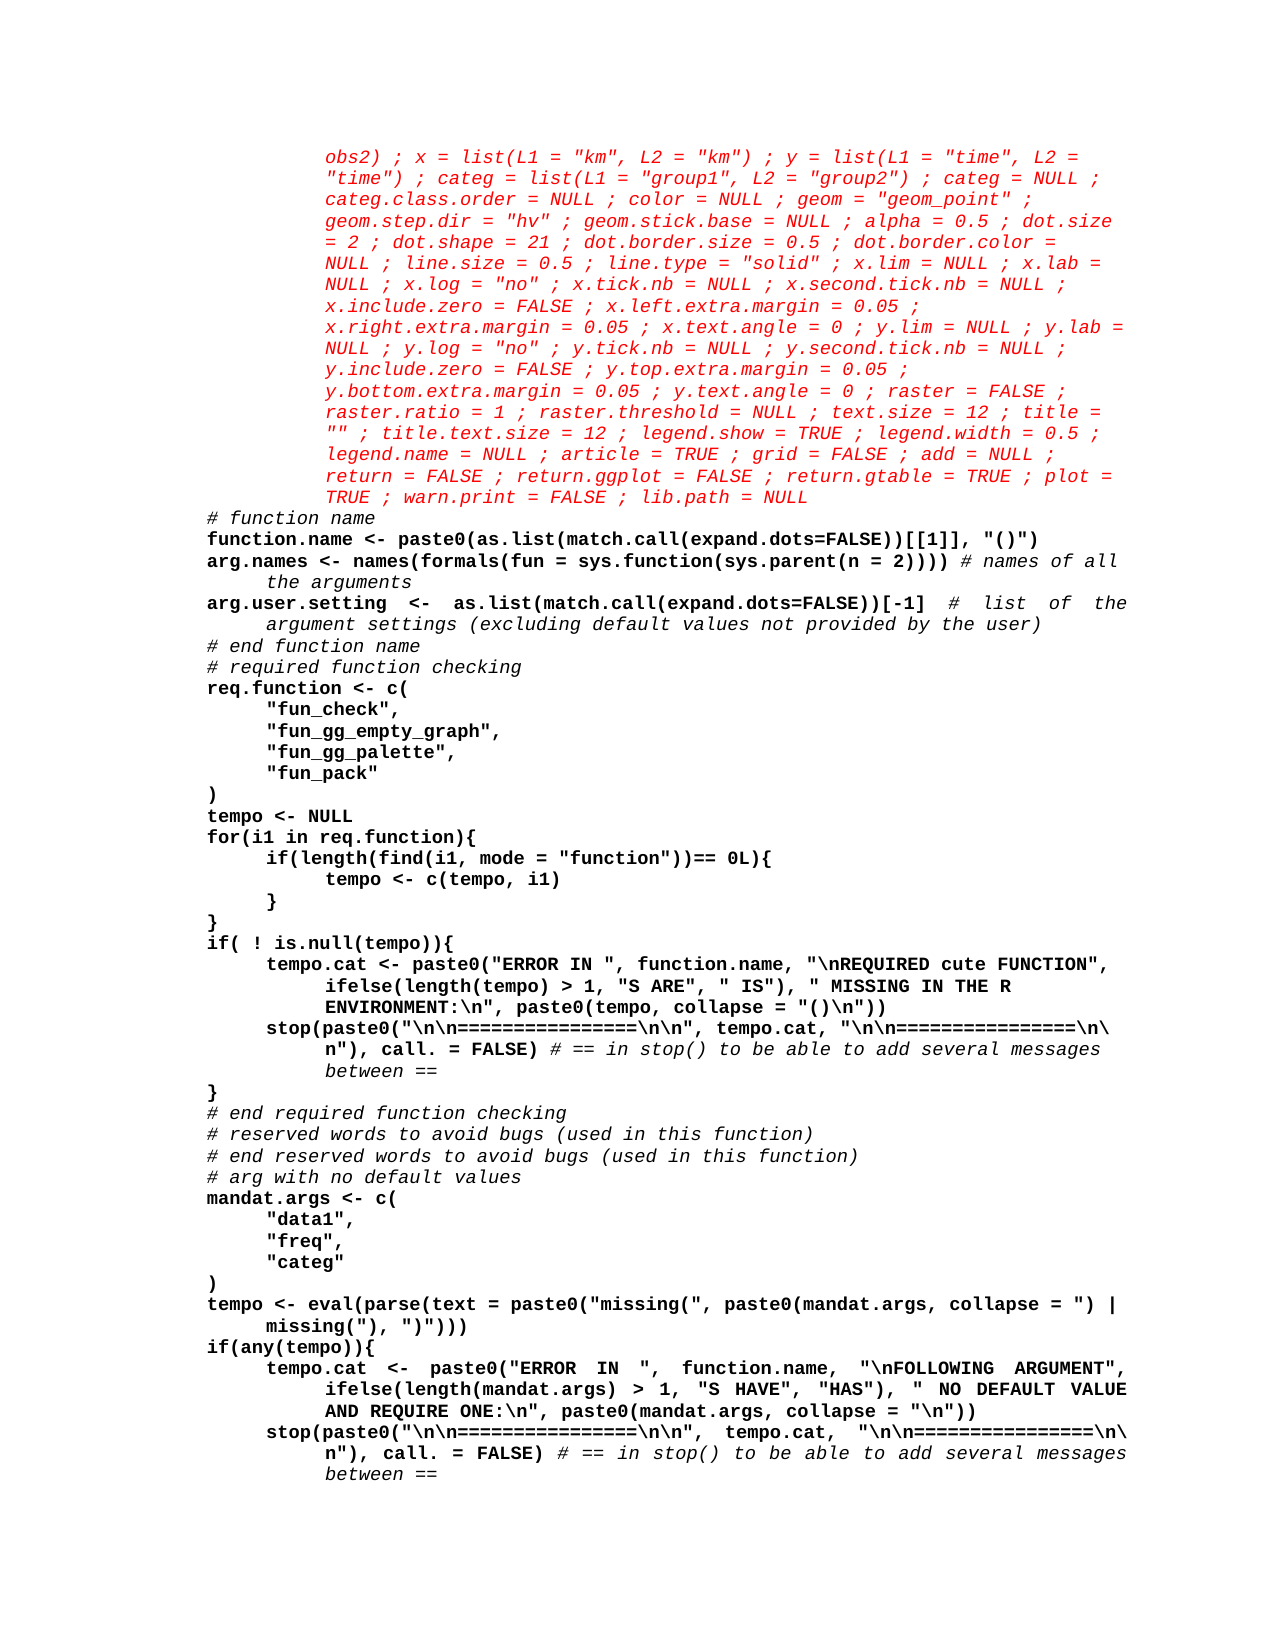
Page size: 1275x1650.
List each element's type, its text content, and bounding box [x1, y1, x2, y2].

text for(i1 in req.function){ [207, 828, 1127, 849]
text req.function <- c( [207, 679, 1127, 700]
text } [207, 913, 1127, 934]
text # end reserved words to avoid bugs (used in this function) [207, 1146, 1127, 1168]
text "fun_check", [266, 700, 1127, 721]
text # required function checking [207, 658, 1127, 679]
text ) [207, 785, 1127, 806]
text tempo.cat <- paste0("ERROR IN ", function.name, "\nFOLLOWING ARGUMENT", ifelse(length(mandat.args) > 1, "S HAVE", "HAS"), " NO DEFAULT VALUE AND REQUIRE ONE:\n", paste0(mandat.args, collapse = "\n")) [266, 1359, 1127, 1423]
text # end function name [207, 636, 1127, 658]
text # arg with no default values [207, 1168, 1127, 1189]
text } [266, 891, 1127, 913]
text "categ" [266, 1253, 1127, 1274]
text stop(paste0("\n\n================\n\n", tempo.cat, "\n\n================\n\n"), call. = FALSE) # == in stop() to be able to add several messages between == [266, 1019, 1127, 1083]
text "fun_pack" [266, 764, 1127, 785]
text } [207, 1083, 1127, 1104]
text tempo <- eval(parse(text = paste0("missing(", paste0(mandat.args, collapse = ") | missing("), ")"))) [207, 1295, 1127, 1338]
text ) [207, 1274, 1127, 1295]
text mandat.args <- c( [207, 1189, 1127, 1210]
text if( ! is.null(tempo)){ [207, 934, 1127, 955]
text "freq", [266, 1231, 1127, 1253]
text arg.names <- names(formals(fun = sys.function(sys.parent(n = 2)))) # names of all the arguments [207, 551, 1127, 594]
text "data1", [266, 1210, 1127, 1231]
text # reserved words to avoid bugs (used in this function) [207, 1125, 1127, 1146]
text # end required function checking [207, 1104, 1127, 1125]
text if(any(tempo)){ [207, 1338, 1127, 1359]
text stop(paste0("\n\n================\n\n", tempo.cat, "\n\n================\n\n"), call. = FALSE) # == in stop() to be able to add several messages between == [266, 1423, 1127, 1486]
text "fun_gg_palette", [266, 743, 1127, 764]
text # function name [207, 509, 1127, 530]
text if(length(find(i1, mode = "function"))== 0L){ [266, 849, 1127, 870]
text arg.user.setting <- as.list(match.call(expand.dots=FALSE))[-1] # list of the argument settings (excluding default values not provided by the user) [207, 594, 1127, 636]
text "fun_gg_empty_graph", [266, 721, 1127, 743]
text tempo <- NULL [207, 806, 1127, 828]
text tempo <- c(tempo, i1) [325, 870, 1127, 891]
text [266, 148, 1127, 509]
text function.name <- paste0(as.list(match.call(expand.dots=FALSE))[[1]], "()") [207, 530, 1127, 551]
text tempo.cat <- paste0("ERROR IN ", function.name, "\nREQUIRED cute FUNCTION", ifelse(length(tempo) > 1, "S ARE", " IS"), " MISSING IN THE R ENVIRONMENT:\n", paste0(tempo, collapse = "()\n")) [266, 955, 1127, 1019]
